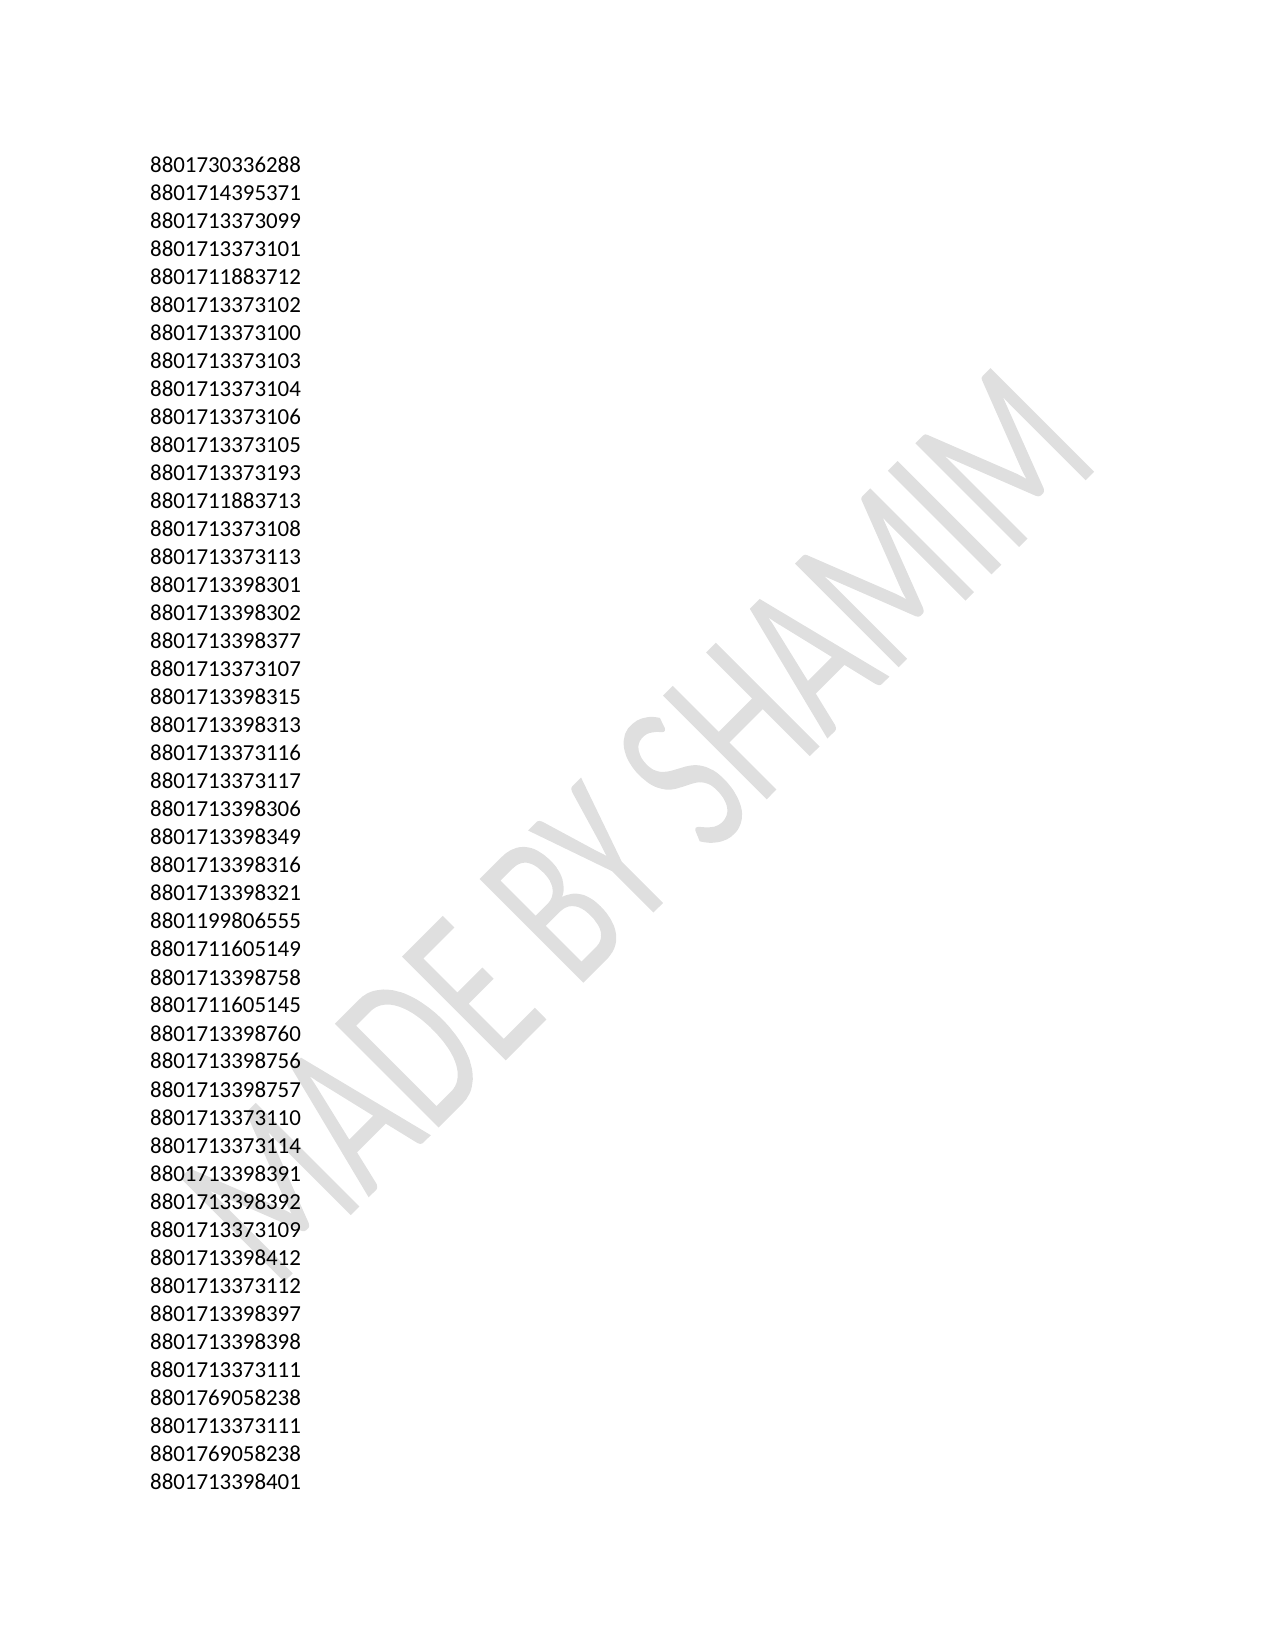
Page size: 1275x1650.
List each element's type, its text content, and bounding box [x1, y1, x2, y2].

text 8801713373112 [150, 1271, 1125, 1299]
text 8801713373106 [150, 402, 1125, 430]
text 8801711883713 [150, 486, 1125, 514]
text 8801713373099 [150, 206, 1125, 234]
text 8801711883712 [150, 262, 1125, 290]
text 8801713373110 [150, 1103, 1125, 1131]
text 8801713373108 [150, 514, 1125, 542]
text 8801713398757 [150, 1075, 1125, 1103]
text 8801713398391 [150, 1159, 1125, 1187]
text 8801713398397 [150, 1299, 1125, 1327]
text 8801713398398 [150, 1327, 1125, 1355]
text 8801199806555 [150, 907, 1125, 934]
text 8801713398321 [150, 878, 1125, 907]
text 8801769058238 [150, 1383, 1125, 1411]
text 8801713373114 [150, 1131, 1125, 1159]
text 8801713373116 [150, 738, 1125, 766]
text 8801713373102 [150, 290, 1125, 318]
text 8801714395371 [150, 178, 1125, 206]
text 8801713398401 [150, 1467, 1125, 1495]
text 8801711605149 [150, 934, 1125, 963]
text 8801713373105 [150, 430, 1125, 458]
text 8801713398760 [150, 1019, 1125, 1047]
text 8801713373193 [150, 458, 1125, 486]
text 8801713398306 [150, 794, 1125, 822]
text 8801713373109 [150, 1215, 1125, 1243]
text 8801713373103 [150, 346, 1125, 374]
text 8801713373113 [150, 542, 1125, 570]
text 8801713398302 [150, 598, 1125, 626]
text 8801713398758 [150, 963, 1125, 991]
text 8801713398412 [150, 1243, 1125, 1271]
text 8801713398377 [150, 626, 1125, 654]
text 8801769058238 [150, 1439, 1125, 1467]
text 8801713373111 [150, 1411, 1125, 1439]
text 8801713398316 [150, 851, 1125, 878]
text 8801713398756 [150, 1047, 1125, 1075]
text 8801713398313 [150, 710, 1125, 738]
text 8801713398301 [150, 570, 1125, 598]
text 8801713373100 [150, 318, 1125, 346]
text 8801713373111 [150, 1355, 1125, 1383]
text 8801713398315 [150, 682, 1125, 710]
text 8801713398392 [150, 1187, 1125, 1215]
text 8801713373107 [150, 654, 1125, 682]
text 8801711605145 [150, 991, 1125, 1019]
text 8801713373101 [150, 234, 1125, 262]
text 8801713373117 [150, 766, 1125, 794]
text 8801730336288 [150, 150, 1125, 178]
text 8801713398349 [150, 822, 1125, 851]
text 8801713373104 [150, 374, 1125, 402]
